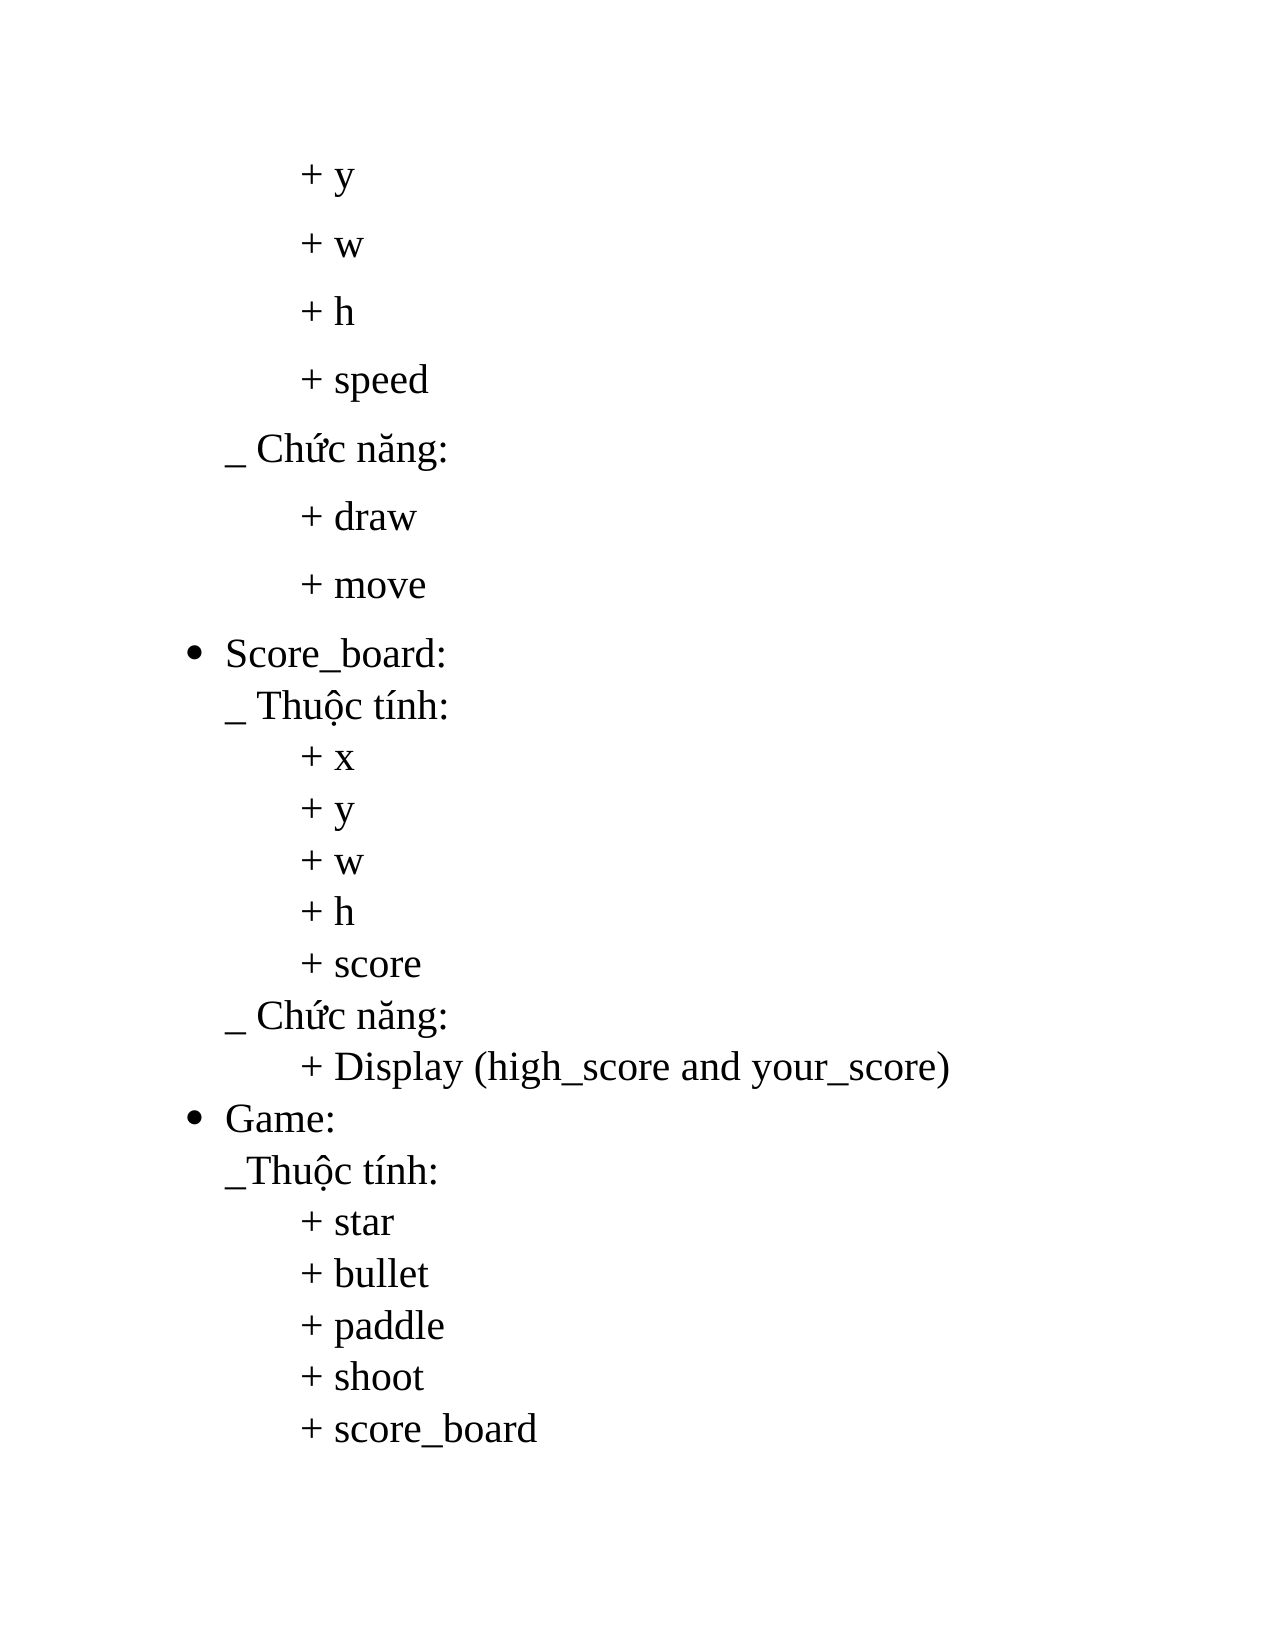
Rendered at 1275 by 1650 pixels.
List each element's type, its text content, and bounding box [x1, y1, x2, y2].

text + move [225, 560, 1125, 608]
text + h [225, 287, 1125, 334]
list + score_board [225, 1403, 1125, 1451]
list + h [225, 887, 1125, 935]
text + draw [225, 492, 1125, 539]
list + y [225, 783, 1125, 831]
text _ Chức năng: [225, 423, 1125, 471]
list + star [225, 1197, 1125, 1245]
list _ Chức năng: [225, 990, 1125, 1038]
list _Thuộc tính: [225, 1145, 1125, 1193]
list + shoot [225, 1352, 1125, 1400]
list Game: [187, 1093, 1125, 1141]
list _ Thuộc tính: [225, 680, 1125, 728]
text + w [225, 218, 1125, 266]
list + Display (high_score and your_score) [225, 1042, 1125, 1090]
list + score [225, 938, 1125, 986]
text + y [225, 150, 1125, 198]
list + bullet [225, 1248, 1125, 1296]
list + paddle [225, 1300, 1125, 1348]
list Score_board: [187, 628, 1125, 676]
text + speed [225, 355, 1125, 403]
list + w [225, 835, 1125, 883]
list + x [225, 732, 1125, 780]
